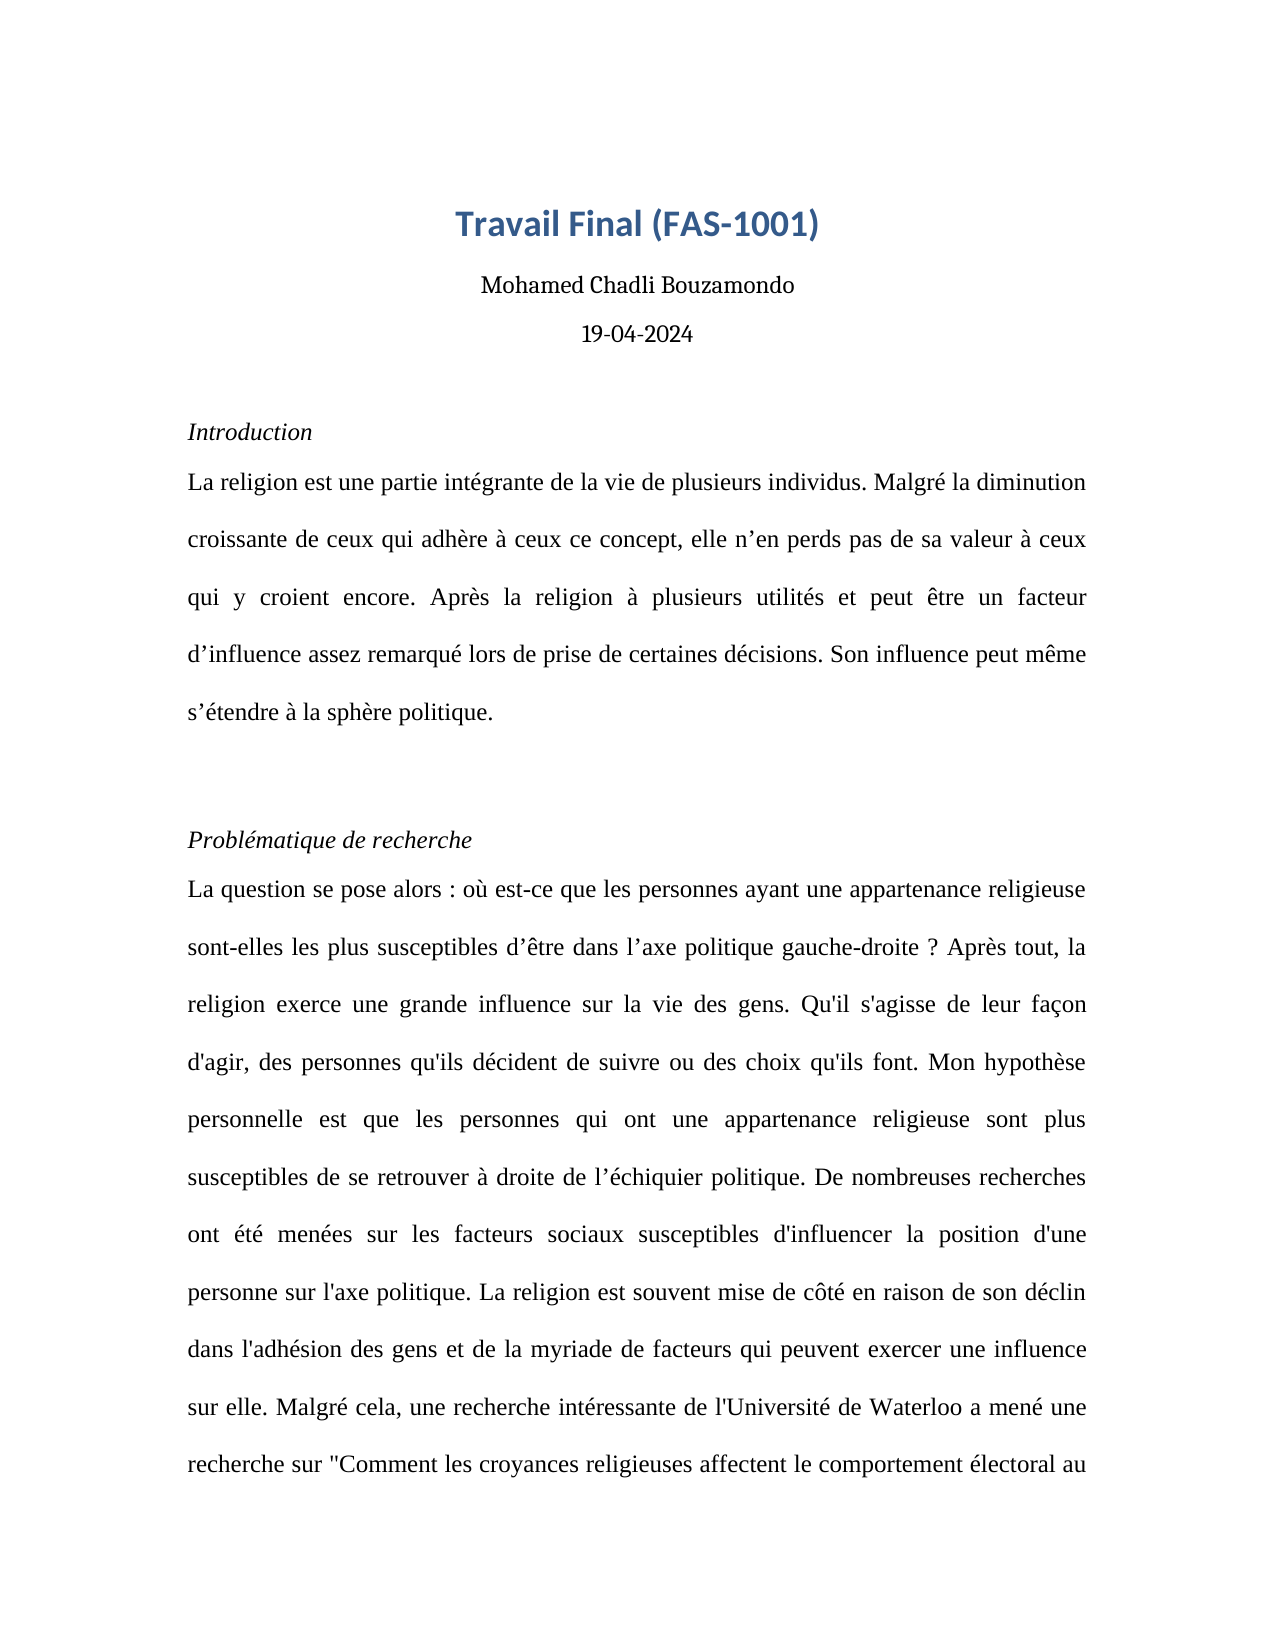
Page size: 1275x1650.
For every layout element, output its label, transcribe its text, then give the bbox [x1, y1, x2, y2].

text La religion est une partie intégrante de la vie de plusieurs individus. Malgré la diminution croissante de ceux qui adhère à ceux ce concept, elle n’en perds pas de sa valeur à ceux qui y croient encore. Après la religion à plusieurs utilités et peut être un facteur d’influence assez remarqué lors de prise de certaines décisions. Son influence peut même s’étendre à la sphère politique. [187, 467, 1087, 726]
title Travail Final (FAS-1001) [187, 200, 1087, 246]
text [187, 874, 1087, 1478]
text 19-04-2024 [187, 320, 1087, 349]
text Introduction [187, 417, 1087, 446]
text Problématique de recherche [187, 825, 1087, 854]
text Mohamed Chadli Bouzamondo [187, 271, 1087, 299]
